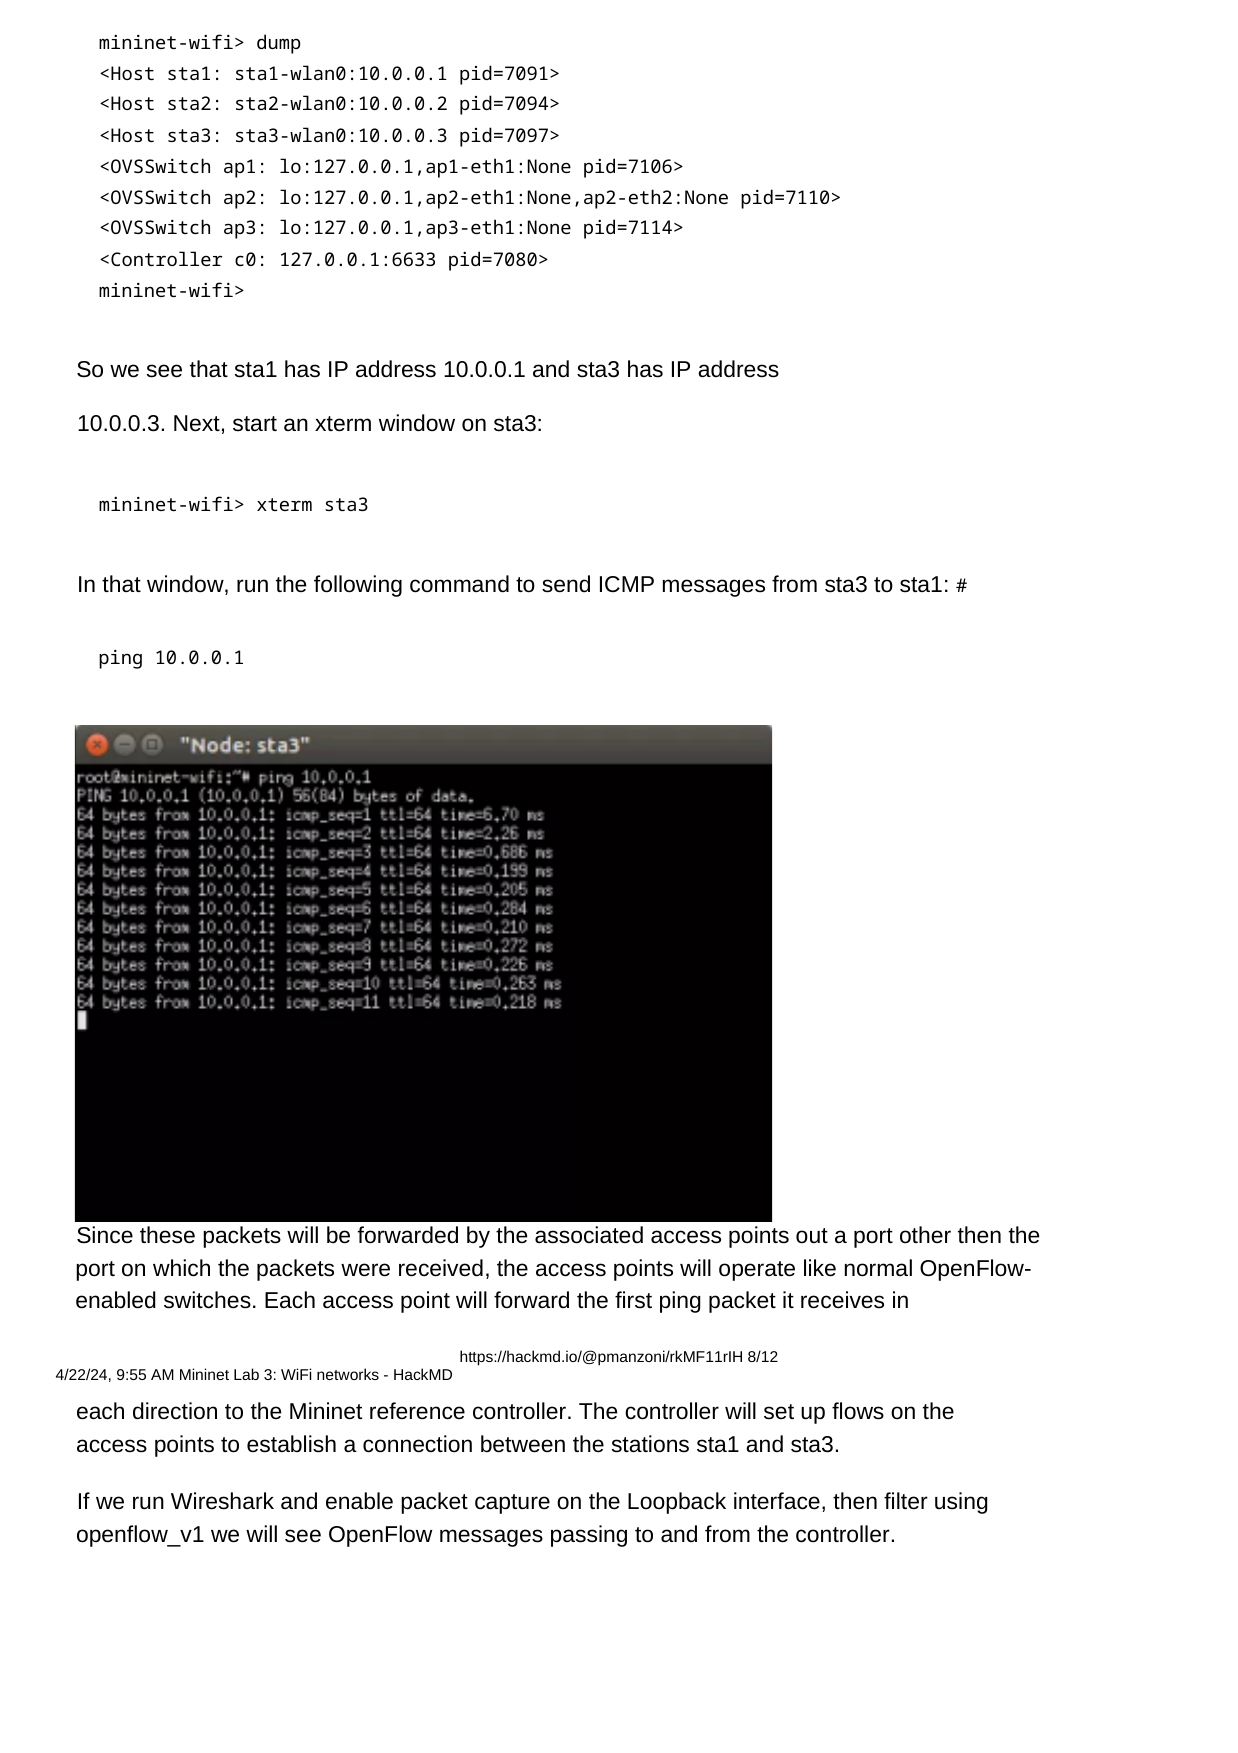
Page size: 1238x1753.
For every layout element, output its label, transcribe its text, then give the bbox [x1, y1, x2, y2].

text <OVSSwitch ap1: lo:127.0.0.1,ap1-eth1:None pid=7106> [99, 153, 1182, 179]
text <Host sta3: sta3-wlan0:10.0.0.3 pid=7097> [99, 122, 1182, 147]
picture [74, 725, 773, 1222]
text https://hackmd.io/@pmanzoni/rkMF11rIH 8/12 [55, 1347, 1182, 1365]
text <OVSSwitch ap3: lo:127.0.0.1,ap3-eth1:None pid=7114> [99, 214, 1182, 240]
text In that window, run the following command to send ICMP messages from sta3 to sta1: # ping 10.0.0.1 [77, 571, 989, 670]
text <Host sta1: sta1-wlan0:10.0.0.1 pid=7091> [99, 61, 1182, 86]
text 4/22/24, 9:55 AM Mininet Lab 3: WiFi networks - HackMD [55, 1365, 1182, 1383]
text mininet-wifi> xterm sta3 [98, 491, 1182, 517]
text Since these packets will be forwarded by the associated access points out a port other then the port on which the packets were received, the access points will operate like normal OpenFlow-enabled switches. Each access point will forward the first ping packet it receives in [75, 1222, 1057, 1313]
text If we run Wireshark and enable packet capture on the Loopback interface, then filter using openflow_v1 we will see OpenFlow messages passing to and from the controller. [76, 1488, 1035, 1547]
text So we see that sta1 has IP address 10.0.0.1 and sta3 has IP address 10.0.0.3. Next, start an xterm window on sta3: [76, 356, 874, 437]
text <Controller c0: 127.0.0.1:6633 pid=7080> [99, 246, 1182, 271]
text each direction to the Mininet reference controller. The controller will set up flows on the access points to establish a connection between the stations sta1 and sta3. [76, 1398, 1011, 1457]
text mininet-wifi> [98, 277, 1182, 303]
text <OVSSwitch ap2: lo:127.0.0.1,ap2-eth1:None,ap2-eth2:None pid=7110> [99, 184, 1182, 210]
text mininet-wifi> dump [98, 29, 1182, 55]
text <Host sta2: sta2-wlan0:10.0.0.2 pid=7094> [99, 91, 1182, 116]
